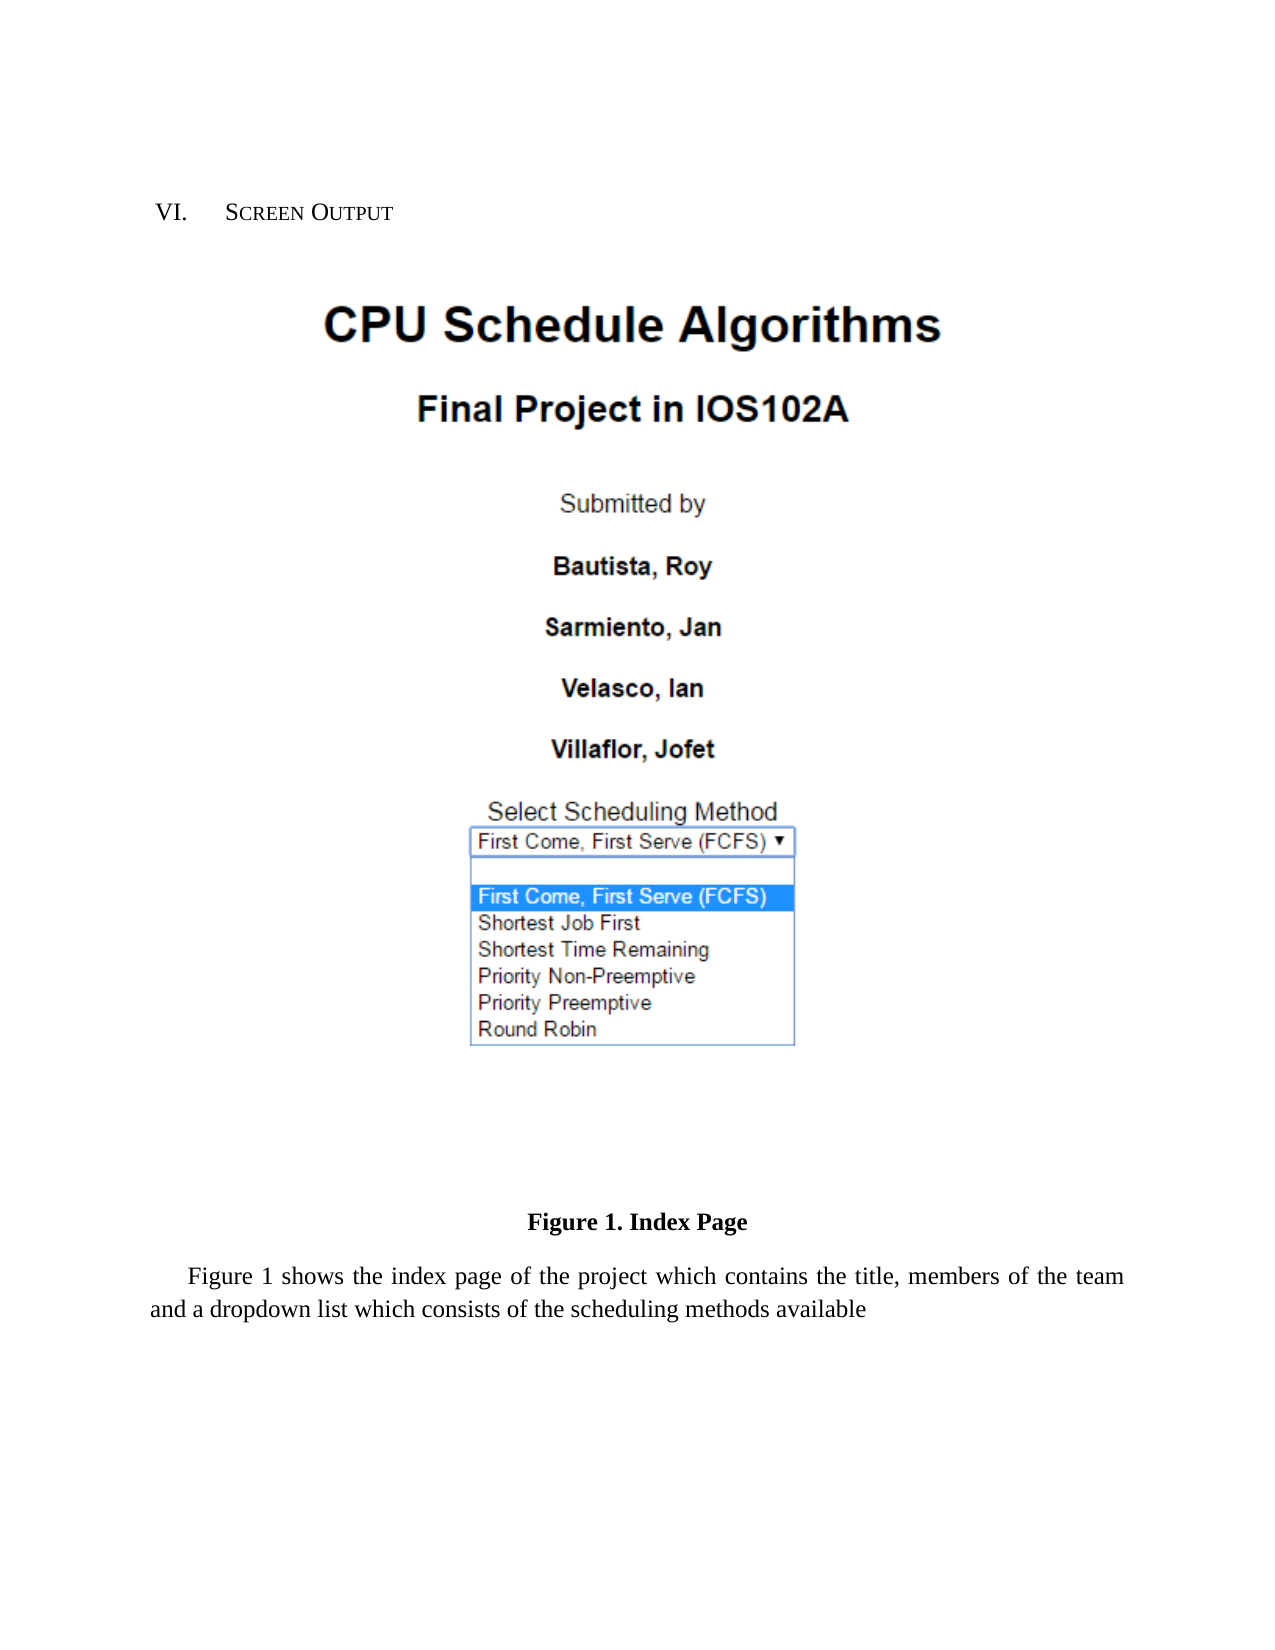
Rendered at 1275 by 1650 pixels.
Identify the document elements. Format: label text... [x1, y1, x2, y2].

subtitle Screen Output [187, 197, 1125, 226]
text Figure 1 shows the index page of the project which contains the title, members of the team and a dropdown list which consists of the scheduling methods available [150, 1261, 1125, 1323]
text Figure 1. Index Page [150, 1207, 1125, 1236]
picture [225, 261, 1047, 1093]
